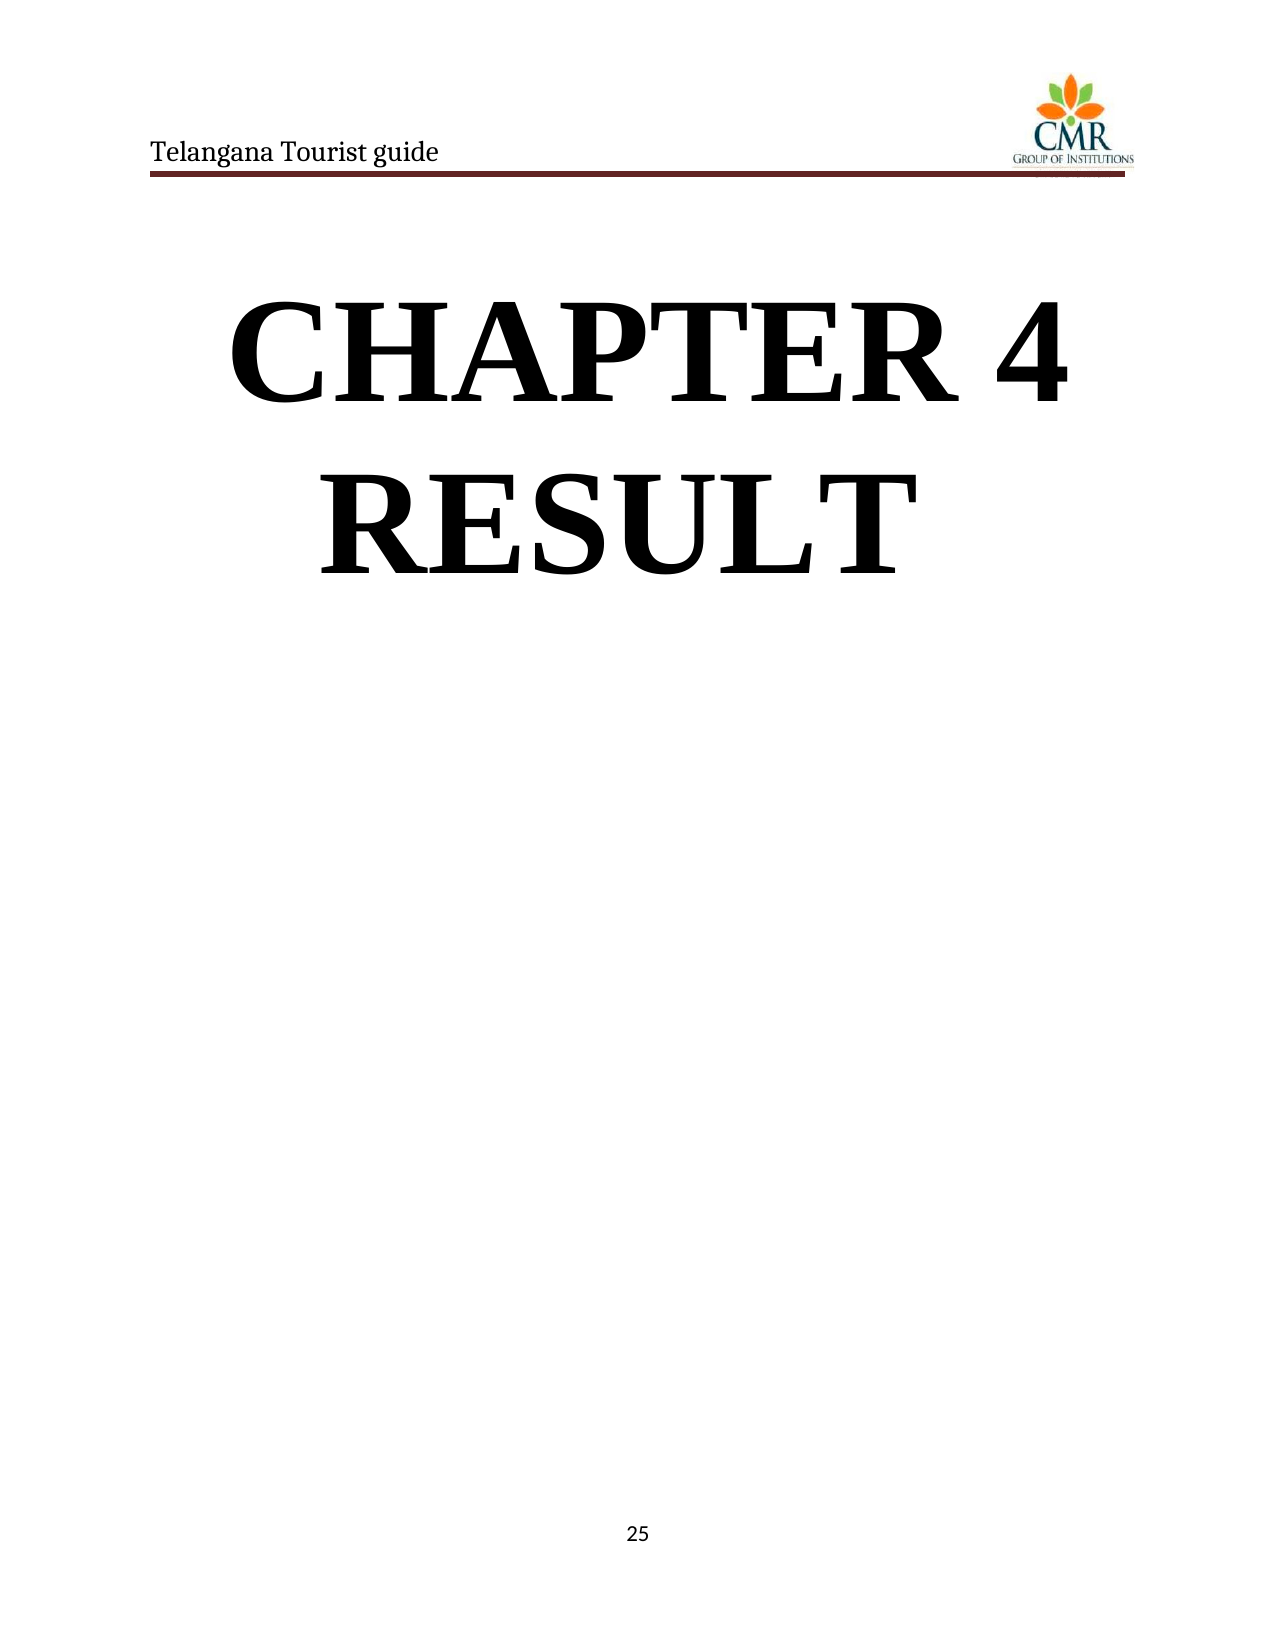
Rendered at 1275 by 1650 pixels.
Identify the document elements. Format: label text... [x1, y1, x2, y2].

picture [1011, 72, 1135, 178]
text CHAPTER 4 [150, 261, 1125, 433]
text RESULT [150, 433, 1125, 606]
